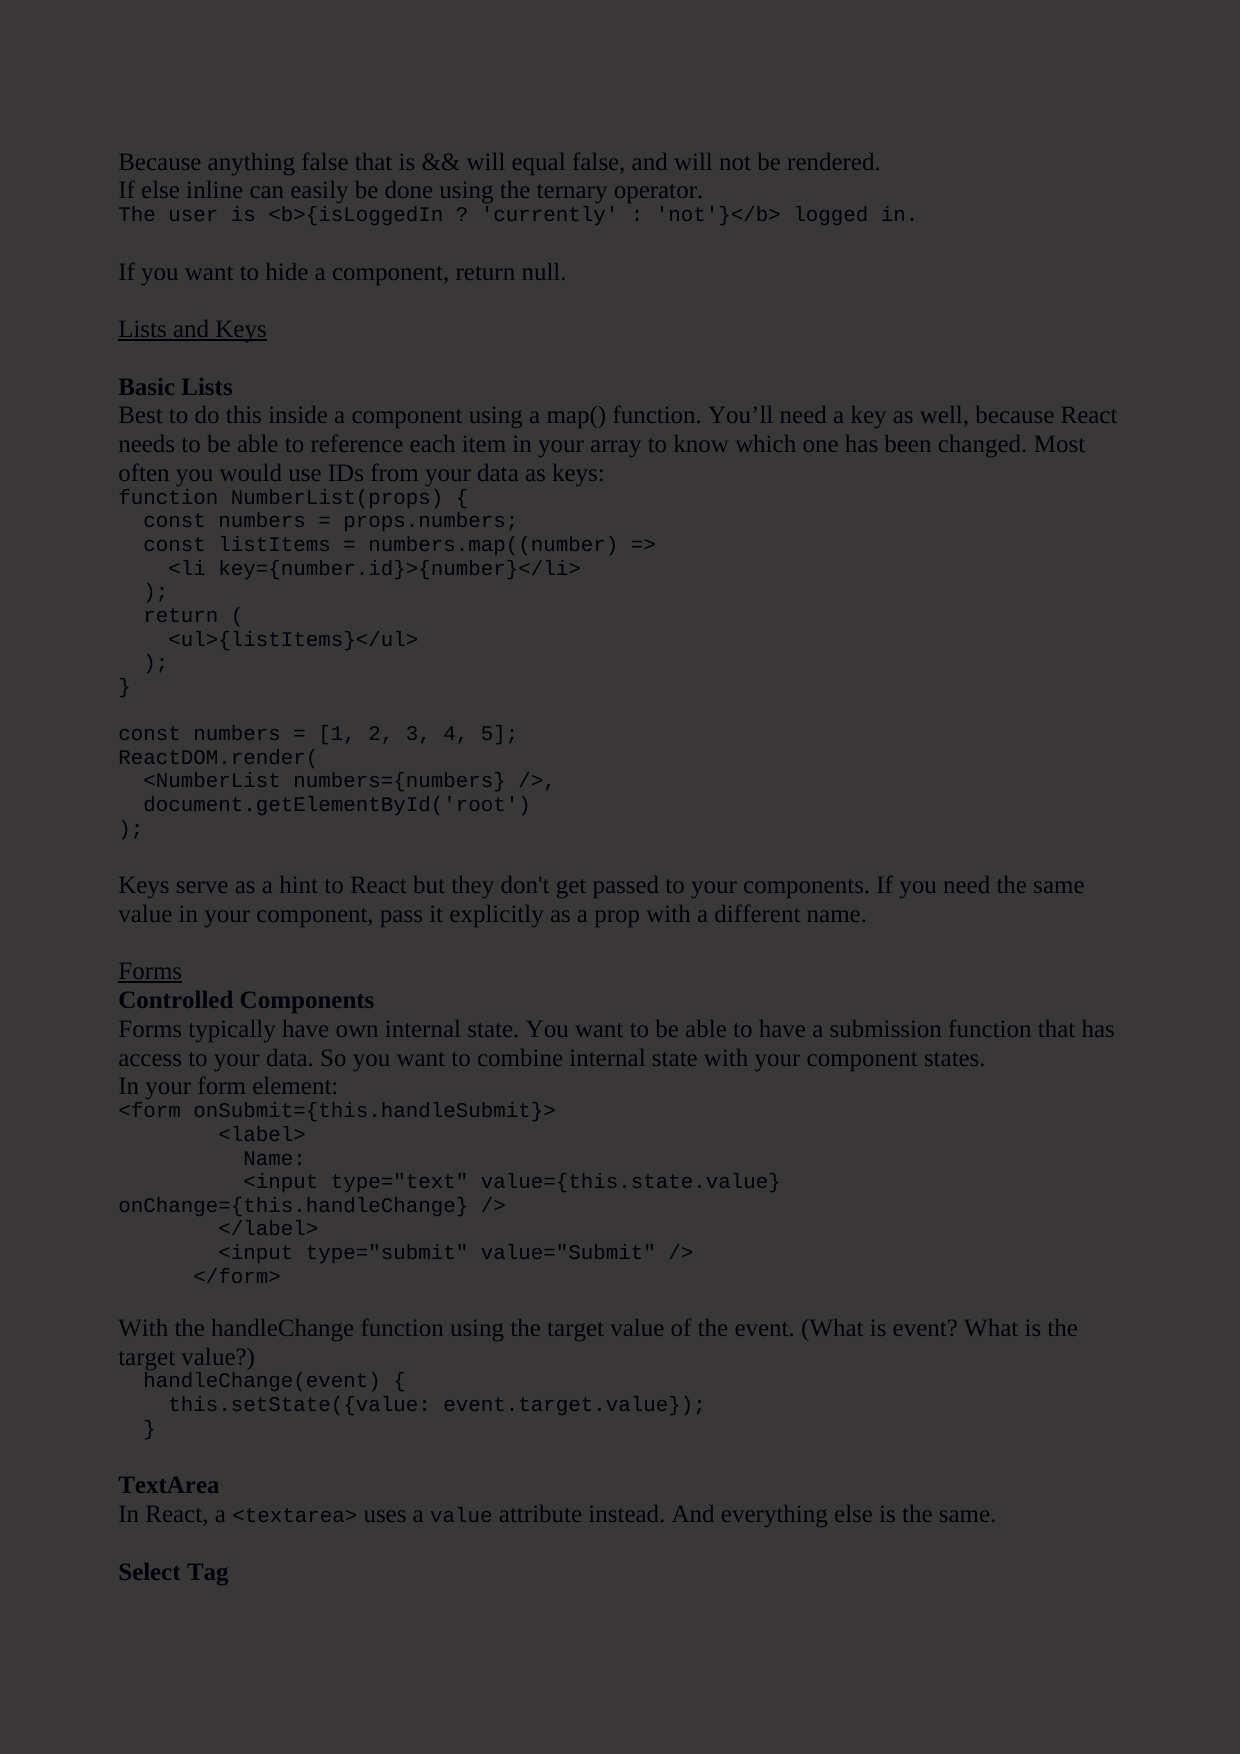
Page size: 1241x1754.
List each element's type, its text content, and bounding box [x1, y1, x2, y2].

text } [118, 1418, 1122, 1441]
text TextArea [118, 1470, 1122, 1499]
text In React, a <textarea> uses a value attribute instead. And everything else is the same. [118, 1499, 1122, 1528]
text ); [118, 581, 1122, 605]
text The user is <b>{isLoggedIn ? 'currently' : 'not'}</b> logged in. [118, 204, 1122, 228]
text </form> [118, 1266, 1122, 1289]
text } [118, 676, 1122, 699]
text Best to do this inside a component using a map() function. You’ll need a key as well, because React needs to be able to reference each item in your array to know which one has been changed. Most often you would use IDs from your data as keys: [118, 401, 1122, 487]
text <li key={number.id}>{number}</li> [118, 558, 1122, 581]
text const numbers = [1, 2, 3, 4, 5]; [118, 723, 1122, 747]
text document.getElementById('root') [118, 794, 1122, 818]
text Name: [118, 1147, 1122, 1171]
text Forms typically have own internal state. You want to be able to have a submission function that has access to your data. So you want to combine internal state with your component states. [118, 1014, 1122, 1071]
text In your form element: [118, 1071, 1122, 1100]
text Select Tag [118, 1557, 1122, 1586]
text const numbers = props.numbers; [118, 510, 1122, 534]
text <ul>{listItems}</ul> [118, 629, 1122, 652]
text ReactDOM.render( [118, 747, 1122, 771]
text ); [118, 652, 1122, 676]
text this.setState({value: event.target.value}); [118, 1394, 1122, 1418]
text Lists and Keys [118, 314, 1122, 343]
text Basic Lists [118, 372, 1122, 401]
text <input type="submit" value="Submit" /> [118, 1242, 1122, 1266]
text handleChange(event) { [118, 1371, 1122, 1394]
text Because anything false that is && will equal false, and will not be rendered. [118, 147, 1122, 176]
text If else inline can easily be done using the ternary operator. [118, 176, 1122, 204]
text <NumberList numbers={numbers} />, [118, 771, 1122, 794]
text Keys serve as a hint to React but they don't get passed to your components. If you need the same value in your component, pass it explicitly as a prop with a different name. [118, 870, 1122, 928]
text ); [118, 818, 1122, 841]
text If you want to hide a component, return null. [118, 257, 1122, 286]
text const listItems = numbers.map((number) => [118, 534, 1122, 558]
text <input type="text" value={this.state.value} onChange={this.handleChange} /> [118, 1171, 1122, 1218]
text Forms [118, 956, 1122, 985]
text With the handleChange function using the target value of the event. (What is event? What is the target value?) [118, 1313, 1122, 1371]
text <form onSubmit={this.handleSubmit}> [118, 1100, 1122, 1124]
text </label> [118, 1218, 1122, 1242]
text <label> [118, 1124, 1122, 1147]
text function NumberList(props) { [118, 487, 1122, 510]
text return ( [118, 605, 1122, 629]
text Controlled Components [118, 985, 1122, 1014]
